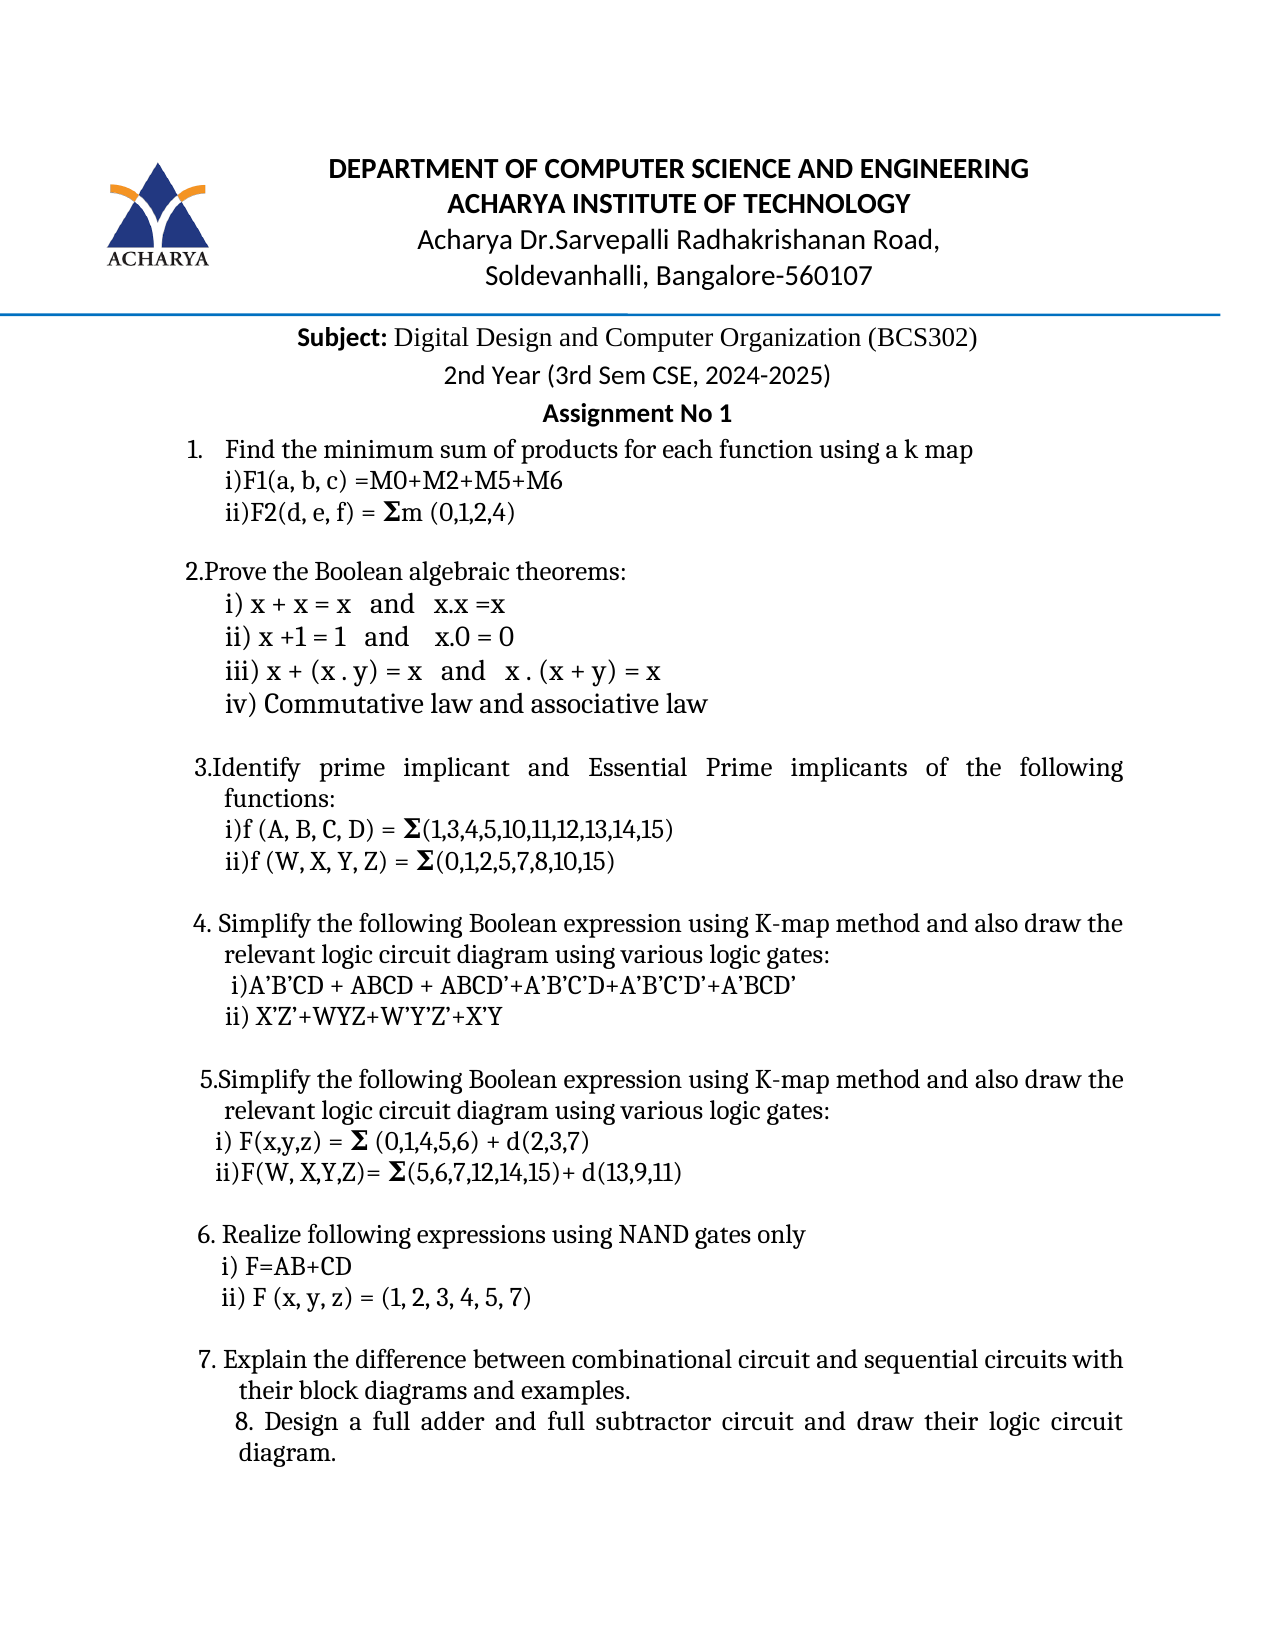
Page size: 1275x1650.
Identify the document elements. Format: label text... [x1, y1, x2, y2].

text i) F(x,y,z) = 𝚺 (0,1,4,5,6) + d(2,3,7) [150, 1126, 1125, 1157]
text DEPARTMENT OF COMPUTER SCIENCE AND ENGINEERING [214, 150, 1125, 186]
text Soldevanhalli, Bangalore-560107 [150, 257, 1125, 292]
text 8. Design a full adder and full subtractor circuit and draw their logic circuit diagram. [150, 1406, 1125, 1468]
text ACHARYA INSTITUTE OF TECHNOLOGY [214, 186, 1125, 221]
list ii) X’Z’+WYZ+W’Y’Z’+X’Y [225, 1001, 1125, 1032]
text 2.Prove the Boolean algebraic theorems: [150, 556, 1125, 587]
text ii)F(W, X,Y,Z)= 𝚺(5,6,7,12,14,15)+ d(13,9,11) [150, 1157, 1125, 1188]
text 2nd Year (3rd Sem CSE, 2024-2025) [150, 358, 1125, 391]
list i)A’B’CD + ABCD + ABCD’+A’B’C’D+A’B’C’D’+A’BCD’ [225, 970, 1125, 1001]
text Acharya Dr.Sarvepalli Radhakrishanan Road, [214, 221, 1125, 257]
text 3.Identify prime implicant and Essential Prime implicants of the following functions: [194, 752, 1125, 814]
list ii)f (W, X, Y, Z) = 𝚺(0,1,2,5,7,8,10,15) [225, 846, 1125, 877]
list iv) Commutative law and associative law [225, 687, 1125, 721]
text Subject: Digital Design and Computer Organization (BCS302) [150, 321, 1125, 353]
list i)F1(a, b, c) =M0+M2+M5+M6 [225, 465, 1125, 497]
text 6. Realize following expressions using NAND gates only [150, 1219, 1125, 1251]
list ii)F2(d, e, f) = 𝚺m (0,1,2,4) [225, 497, 1125, 528]
list i)f (A, B, C, D) = 𝚺(1,3,4,5,10,11,12,13,14,15) [225, 814, 1125, 846]
list i) x + x = x and x.x =x [225, 587, 1125, 620]
text 4. Simplify the following Boolean expression using K-map method and also draw the relevant logic circuit diagram using various logic gates: [150, 908, 1125, 970]
text ii) F (x, y, z) = (1, 2, 3, 4, 5, 7) [150, 1282, 1125, 1313]
list iii) x + (x . y) = x and x . (x + y) = x [225, 654, 1125, 687]
text i) F=AB+CD [150, 1251, 1125, 1282]
list ii) x +1 = 1 and x.0 = 0 [225, 620, 1125, 654]
text 7. Explain the difference between combinational circuit and sequential circuits with their block diagrams and examples. [150, 1344, 1125, 1406]
text Assignment No 1 [150, 396, 1125, 429]
text 5.Simplify the following Boolean expression using K-map method and also draw the relevant logic circuit diagram using various logic gates: [150, 1064, 1125, 1126]
list Find the minimum sum of products for each function using a k map [187, 434, 1125, 465]
